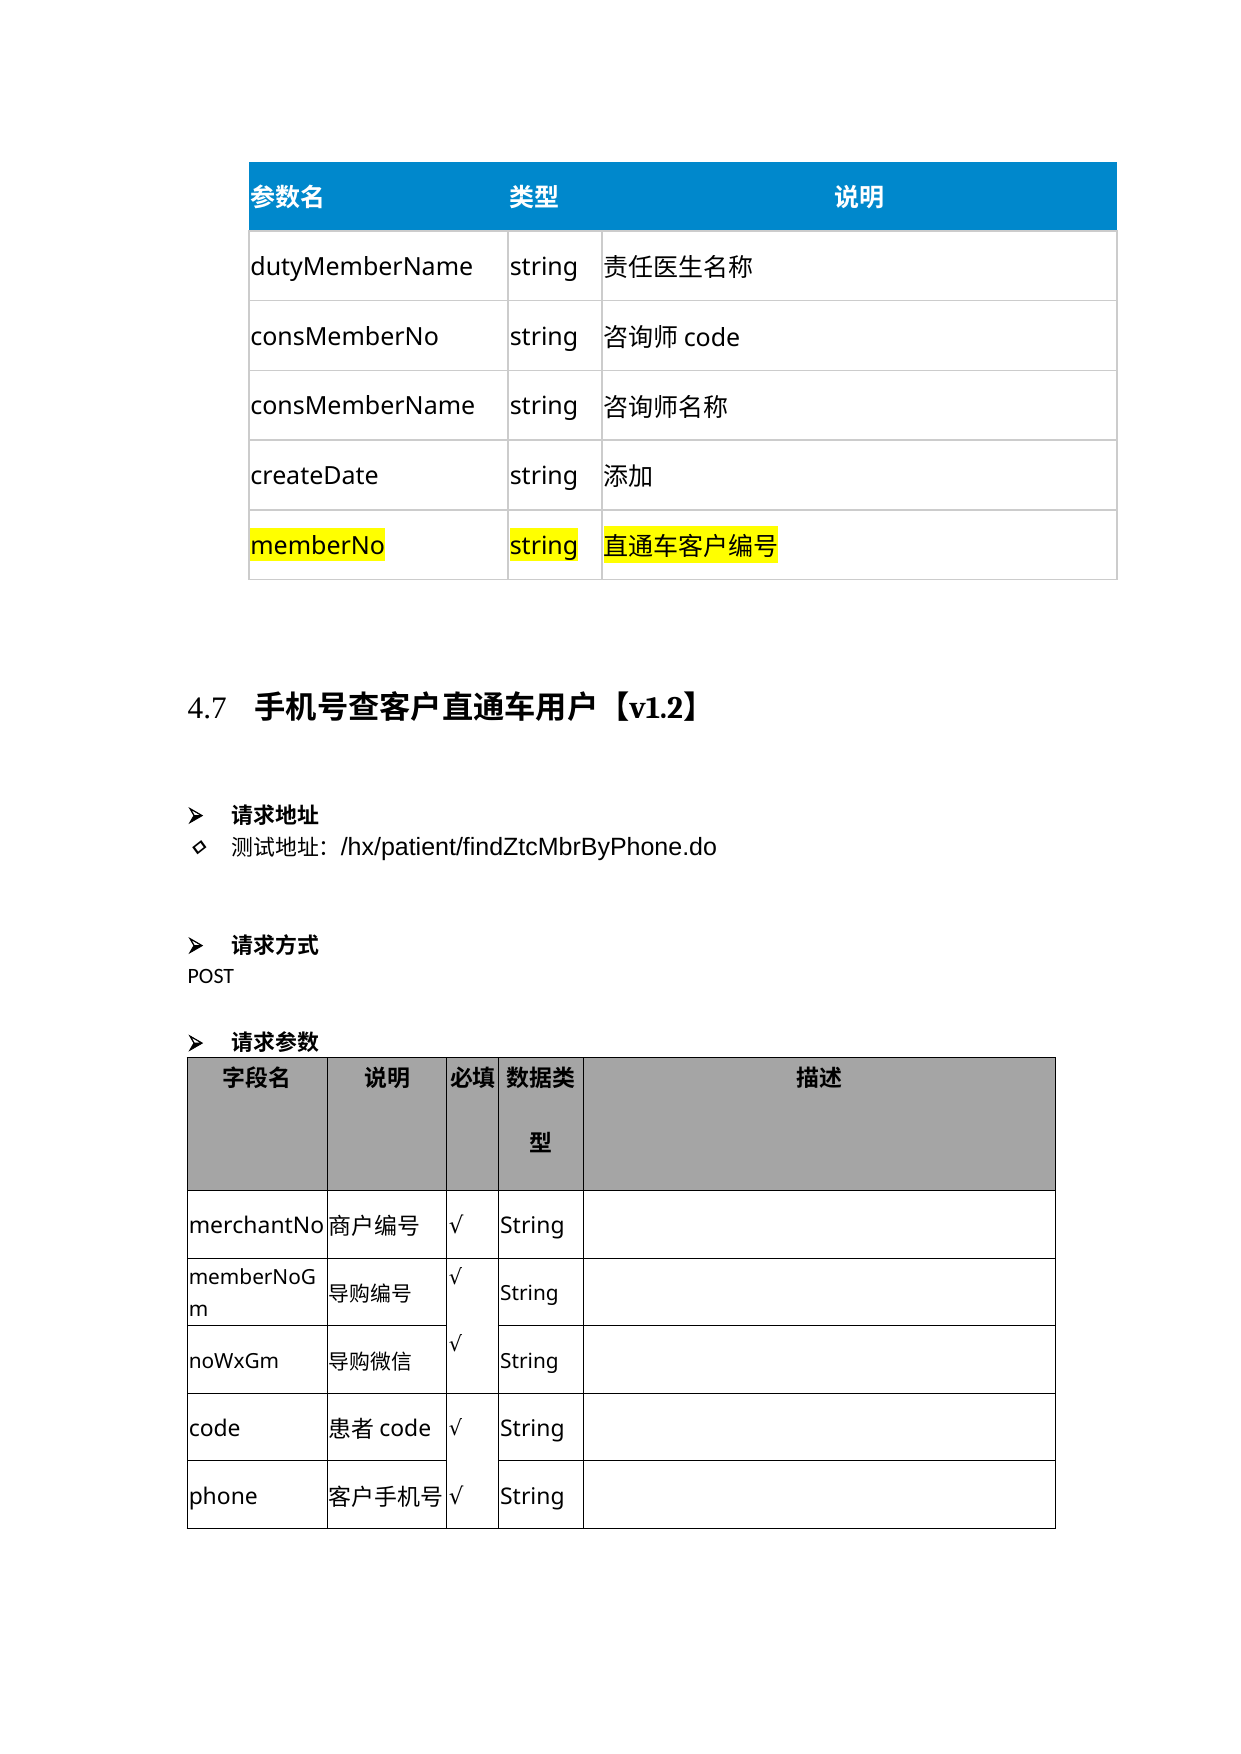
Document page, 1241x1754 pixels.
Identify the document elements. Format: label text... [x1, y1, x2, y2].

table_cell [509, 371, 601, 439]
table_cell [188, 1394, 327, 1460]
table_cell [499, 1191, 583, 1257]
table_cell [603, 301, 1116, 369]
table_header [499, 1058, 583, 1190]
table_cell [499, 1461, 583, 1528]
list 请求参数 [187, 1025, 1053, 1057]
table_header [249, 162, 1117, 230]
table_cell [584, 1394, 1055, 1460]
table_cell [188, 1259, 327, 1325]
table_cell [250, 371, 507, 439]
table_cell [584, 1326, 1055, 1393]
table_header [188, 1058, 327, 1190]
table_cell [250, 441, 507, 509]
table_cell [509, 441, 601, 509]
list 请求地址 [187, 797, 1053, 830]
list 测试地址：/hx/patient/findZtcMbrByPhone.do [187, 830, 1053, 862]
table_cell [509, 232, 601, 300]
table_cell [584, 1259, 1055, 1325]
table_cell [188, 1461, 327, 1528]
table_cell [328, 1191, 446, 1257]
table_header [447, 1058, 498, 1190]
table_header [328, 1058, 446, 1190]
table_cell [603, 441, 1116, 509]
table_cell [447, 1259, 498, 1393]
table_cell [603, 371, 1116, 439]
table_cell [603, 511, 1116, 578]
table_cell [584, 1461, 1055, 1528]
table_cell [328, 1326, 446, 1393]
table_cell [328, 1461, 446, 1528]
text POST [187, 960, 1053, 992]
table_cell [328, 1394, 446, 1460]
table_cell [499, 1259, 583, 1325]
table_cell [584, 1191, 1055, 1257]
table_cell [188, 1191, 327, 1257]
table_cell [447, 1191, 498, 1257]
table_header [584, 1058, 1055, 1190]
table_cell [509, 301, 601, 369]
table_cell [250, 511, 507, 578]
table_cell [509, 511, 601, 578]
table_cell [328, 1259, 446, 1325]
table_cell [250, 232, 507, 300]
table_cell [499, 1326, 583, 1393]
subtitle 手机号查客户直通车用户【v1.2】 [187, 672, 1053, 737]
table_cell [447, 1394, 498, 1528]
list 请求方式 [187, 927, 1053, 960]
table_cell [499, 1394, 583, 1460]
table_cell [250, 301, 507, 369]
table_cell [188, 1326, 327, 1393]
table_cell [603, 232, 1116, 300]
